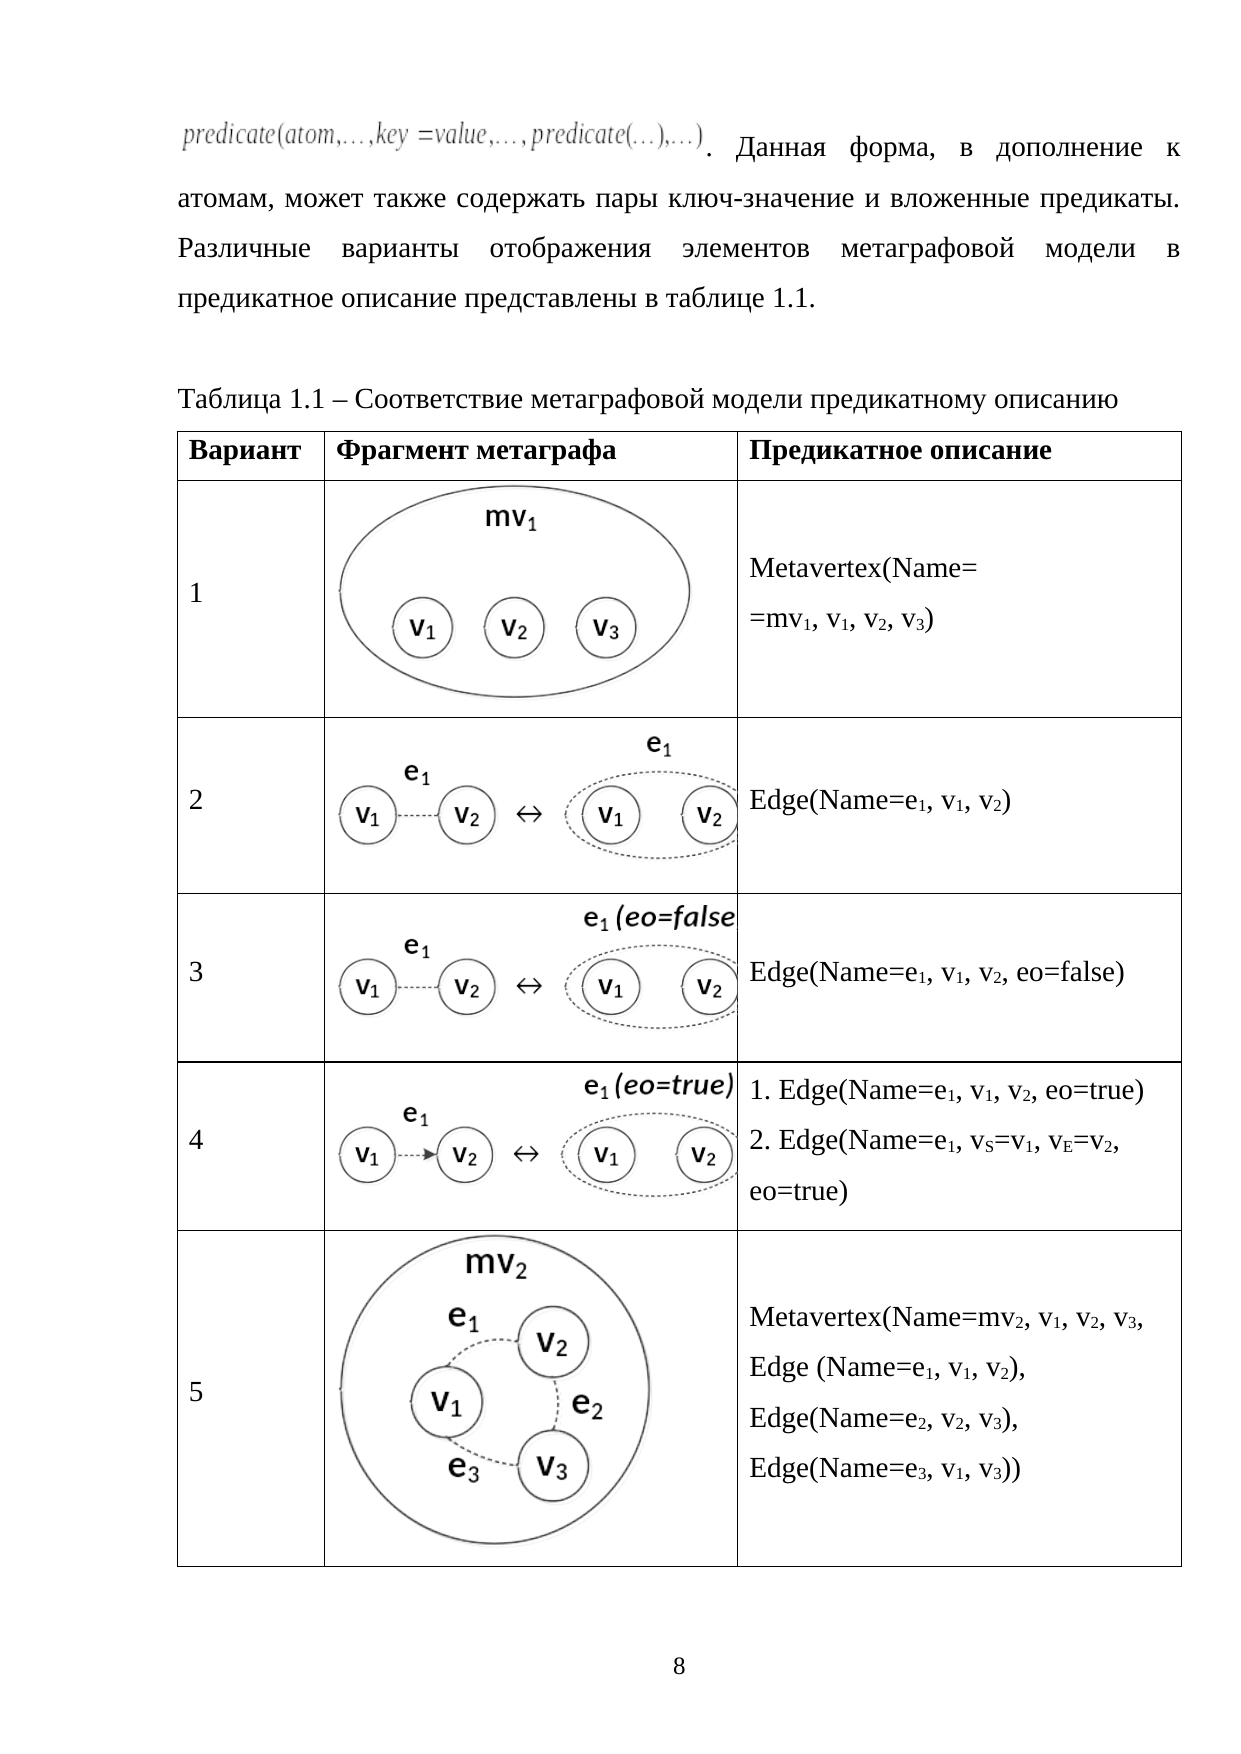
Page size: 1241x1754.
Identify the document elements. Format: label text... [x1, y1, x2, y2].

table_cell 1. Edge(Name=e1, v1, v2, eo=true) 2. Edge(Name=e1, vS=v1, vE=v2, eo=true) [738, 1063, 1181, 1230]
table_cell Metavertex(Name= =mv1, v1, v2, v3) [738, 481, 1181, 717]
table_cell [325, 1231, 737, 1566]
table_cell Edge(Name=e1, v1, v2, eo=false) [738, 894, 1181, 1061]
table_cell Edge(Name=e1, v1, v2) [738, 718, 1181, 893]
table_cell 3 [178, 894, 324, 1061]
text Таблица 1.1 – Соответствие метаграфовой модели предикатному описанию [177, 381, 1181, 414]
table_cell 5 [178, 1231, 324, 1566]
table_cell [325, 1063, 737, 1230]
table_cell 2 [178, 718, 324, 893]
table_cell [325, 894, 737, 1061]
table_cell 1 [178, 481, 324, 717]
table_header Предикатное описание [738, 432, 1181, 480]
table_cell [325, 481, 737, 717]
table_cell [325, 718, 737, 893]
table_cell Metavertex(Name=mv2, v1, v2, v3, Edge (Name=e1, v1, v2), Edge(Name=e2, v2, v3), Edge(Name=e3, v1, v3)) [738, 1231, 1181, 1566]
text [177, 118, 1181, 314]
table_header Фрагмент метаграфа [325, 432, 737, 480]
table_header Вариант [178, 432, 324, 480]
table_cell 4 [178, 1063, 324, 1230]
